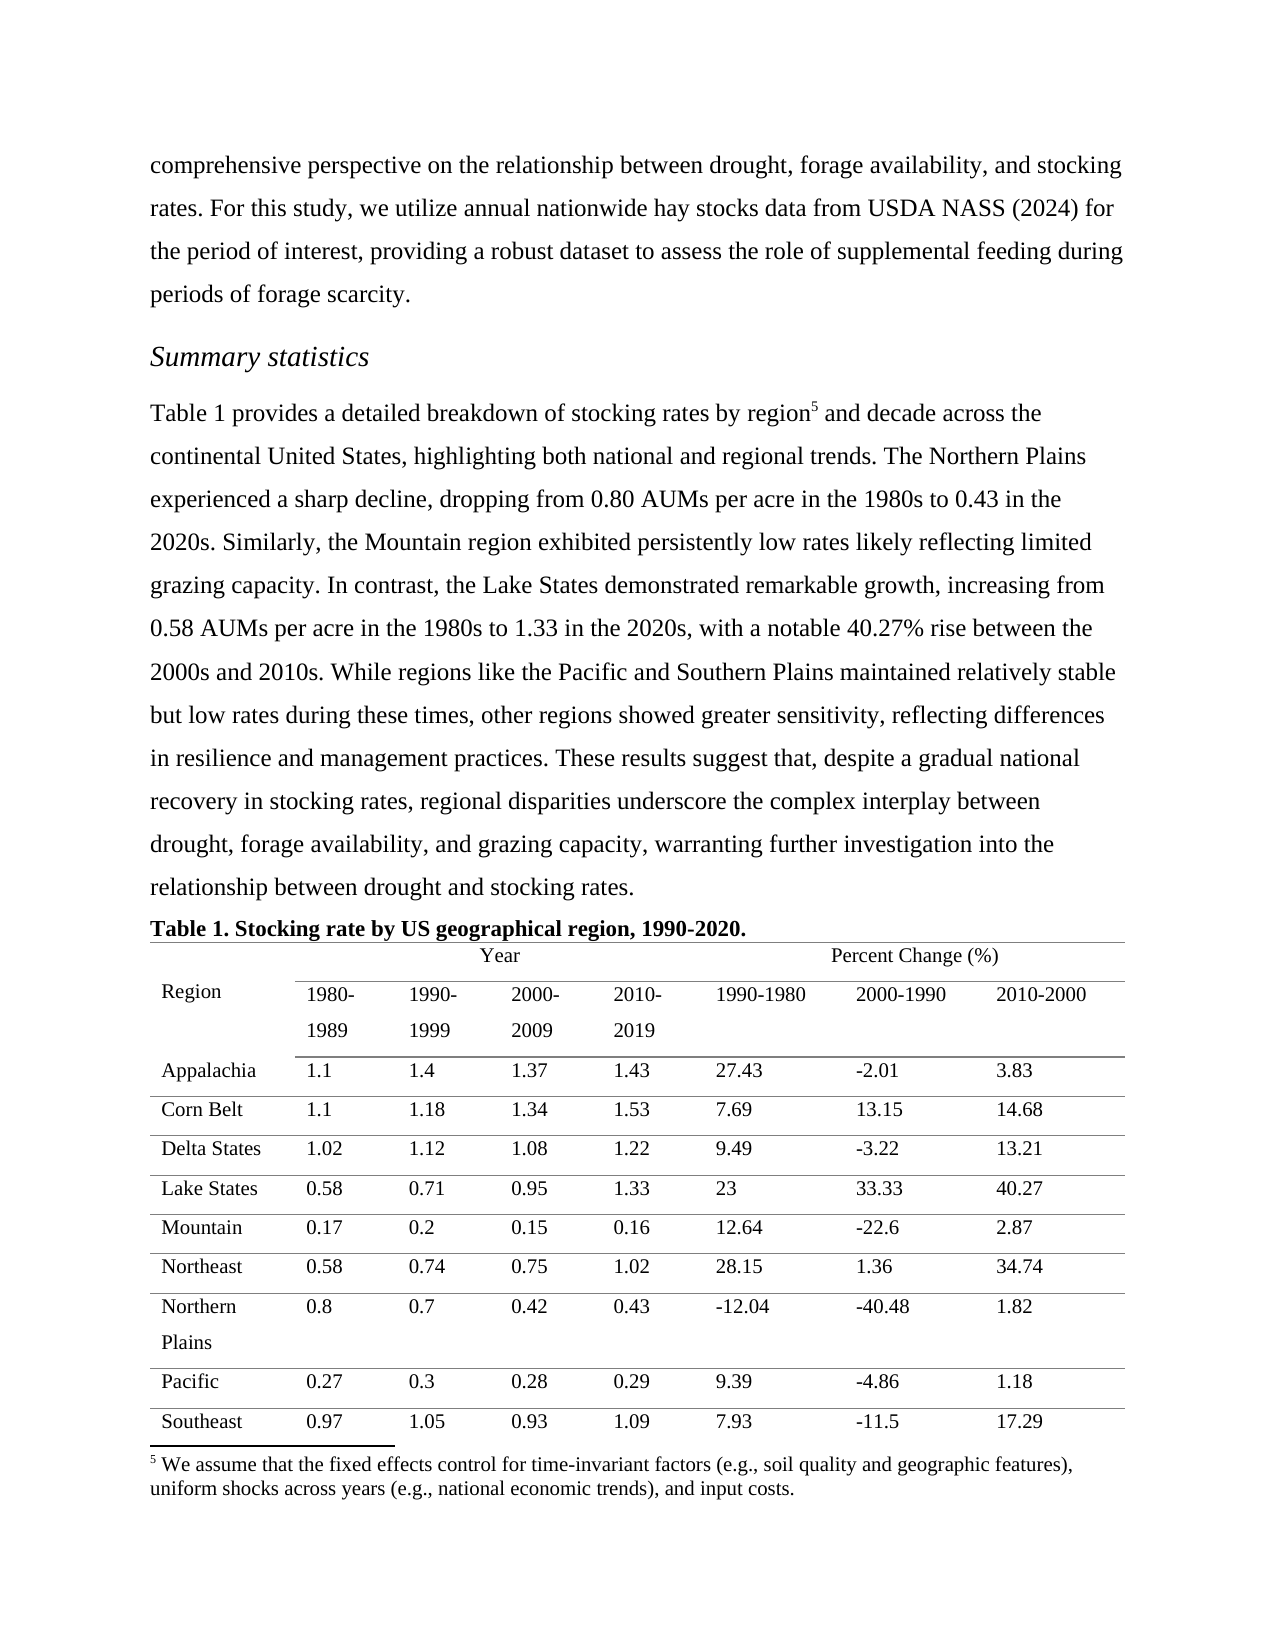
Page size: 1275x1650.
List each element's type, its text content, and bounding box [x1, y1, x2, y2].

table_cell Lake States [150, 1176, 295, 1214]
table_cell 1.08 [500, 1136, 602, 1174]
table_header Year [295, 943, 704, 981]
table_cell 2010-2000 [985, 982, 1125, 1056]
table_cell 14.68 [985, 1097, 1125, 1135]
table_cell 1990-1980 [704, 982, 844, 1056]
table_cell 0.74 [397, 1254, 500, 1293]
table_cell 1.18 [397, 1097, 500, 1135]
table_cell 0.75 [500, 1254, 602, 1293]
table_cell 0.95 [500, 1176, 602, 1214]
table_cell 1.09 [602, 1409, 704, 1439]
table_cell 1.82 [985, 1294, 1125, 1368]
table_cell 1980-1989 [295, 982, 397, 1056]
table_cell 0.93 [500, 1409, 602, 1439]
text Table 1 provides a detailed breakdown of stocking rates by region and decade across the continental United States, highlighting both national and regional trends. The Northern Plains experienced a sharp decline, dropping from 0.80 AUMs per acre in the 1980s to 0.43 in the 2020s. Similarly, the Mountain region exhibited persistently low rates likely reflecting limited grazing capacity. In contrast, the Lake States demonstrated remarkable growth, increasing from 0.58 AUMs per acre in the 1980s to 1.33 in the 2020s, with a notable 40.27% rise between the 2000s and 2010s. While regions like the Pacific and Southern Plains maintained relatively stable but low rates during these times, other regions showed greater sensitivity, reflecting differences in resilience and management practices. These results suggest that, despite a gradual national recovery in stocking rates, regional disparities underscore the complex interplay between drought, forage availability, and grazing capacity, warranting further investigation into the relationship between drought and stocking rates. [150, 398, 1125, 901]
table_cell Appalachia [150, 1056, 295, 1096]
table_cell 9.39 [704, 1369, 844, 1407]
table_cell 40.27 [985, 1176, 1125, 1214]
table_cell -40.48 [845, 1294, 985, 1368]
table_cell 17.29 [985, 1409, 1125, 1439]
table_cell -4.86 [845, 1369, 985, 1407]
table_cell 2000-2009 [500, 982, 602, 1056]
table_cell 1.02 [602, 1254, 704, 1293]
table_cell 1.12 [397, 1136, 500, 1174]
table_cell 1.37 [500, 1058, 602, 1096]
table_header Percent Change (%) [704, 943, 1125, 981]
table_cell 1990-1999 [397, 982, 500, 1056]
table_cell 0.97 [295, 1409, 397, 1439]
table_cell 0.17 [295, 1215, 397, 1253]
table_cell 0.15 [500, 1215, 602, 1253]
table_cell 28.15 [704, 1254, 844, 1293]
table_cell 0.71 [397, 1176, 500, 1214]
table_cell Mountain [150, 1215, 295, 1253]
table_cell 2.87 [985, 1215, 1125, 1253]
table_cell Delta States [150, 1136, 295, 1174]
table_cell -22.6 [845, 1215, 985, 1253]
table_cell 7.69 [704, 1097, 844, 1135]
table_cell 12.64 [704, 1215, 844, 1253]
table_cell Northeast [150, 1254, 295, 1293]
table_cell 1.36 [845, 1254, 985, 1293]
table_cell 1.02 [295, 1136, 397, 1174]
table_cell 13.15 [845, 1097, 985, 1135]
table_cell 1.1 [295, 1097, 397, 1135]
table_cell 0.42 [500, 1294, 602, 1368]
table_cell 27.43 [704, 1058, 844, 1096]
table_cell Southeast [150, 1409, 295, 1439]
table_cell Northern Plains [150, 1294, 295, 1368]
table_cell 2000-1990 [845, 982, 985, 1056]
table_cell 0.7 [397, 1294, 500, 1368]
table_cell 0.58 [295, 1254, 397, 1293]
table_cell 1.05 [397, 1409, 500, 1439]
table_cell 1.18 [985, 1369, 1125, 1407]
table_cell -2.01 [845, 1058, 985, 1096]
subtitle Summary statistics [150, 339, 1125, 373]
table_cell 1.53 [602, 1097, 704, 1135]
table_cell 1.1 [295, 1058, 397, 1096]
table_cell 1.22 [602, 1136, 704, 1174]
table_cell -12.04 [704, 1294, 844, 1368]
table_cell 0.29 [602, 1369, 704, 1407]
table_cell 0.3 [397, 1369, 500, 1407]
table_cell 0.8 [295, 1294, 397, 1368]
table_cell 9.49 [704, 1136, 844, 1174]
table_cell 0.43 [602, 1294, 704, 1368]
table_cell Corn Belt [150, 1097, 295, 1135]
table_cell 34.74 [985, 1254, 1125, 1293]
table_cell 7.93 [704, 1409, 844, 1439]
table_cell 1.34 [500, 1097, 602, 1135]
text Table 1. Stocking rate by US geographical region, 1990-2020. [150, 915, 1125, 942]
table_cell Pacific [150, 1369, 295, 1407]
table_cell 23 [704, 1176, 844, 1214]
table_cell -3.22 [845, 1136, 985, 1174]
table_cell 0.58 [295, 1176, 397, 1214]
table_cell 0.27 [295, 1369, 397, 1407]
table_cell 1.43 [602, 1058, 704, 1096]
table_header Region [150, 943, 295, 1056]
table_cell 1.33 [602, 1176, 704, 1214]
table_cell -11.5 [845, 1409, 985, 1439]
table_cell 2010-2019 [602, 982, 704, 1056]
table_cell 0.2 [397, 1215, 500, 1253]
table_cell 13.21 [985, 1136, 1125, 1174]
table_cell 3.83 [985, 1058, 1125, 1096]
table_cell 33.33 [845, 1176, 985, 1214]
table_cell 0.28 [500, 1369, 602, 1407]
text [150, 150, 1125, 308]
table_cell 1.4 [397, 1058, 500, 1096]
table_cell 0.16 [602, 1215, 704, 1253]
